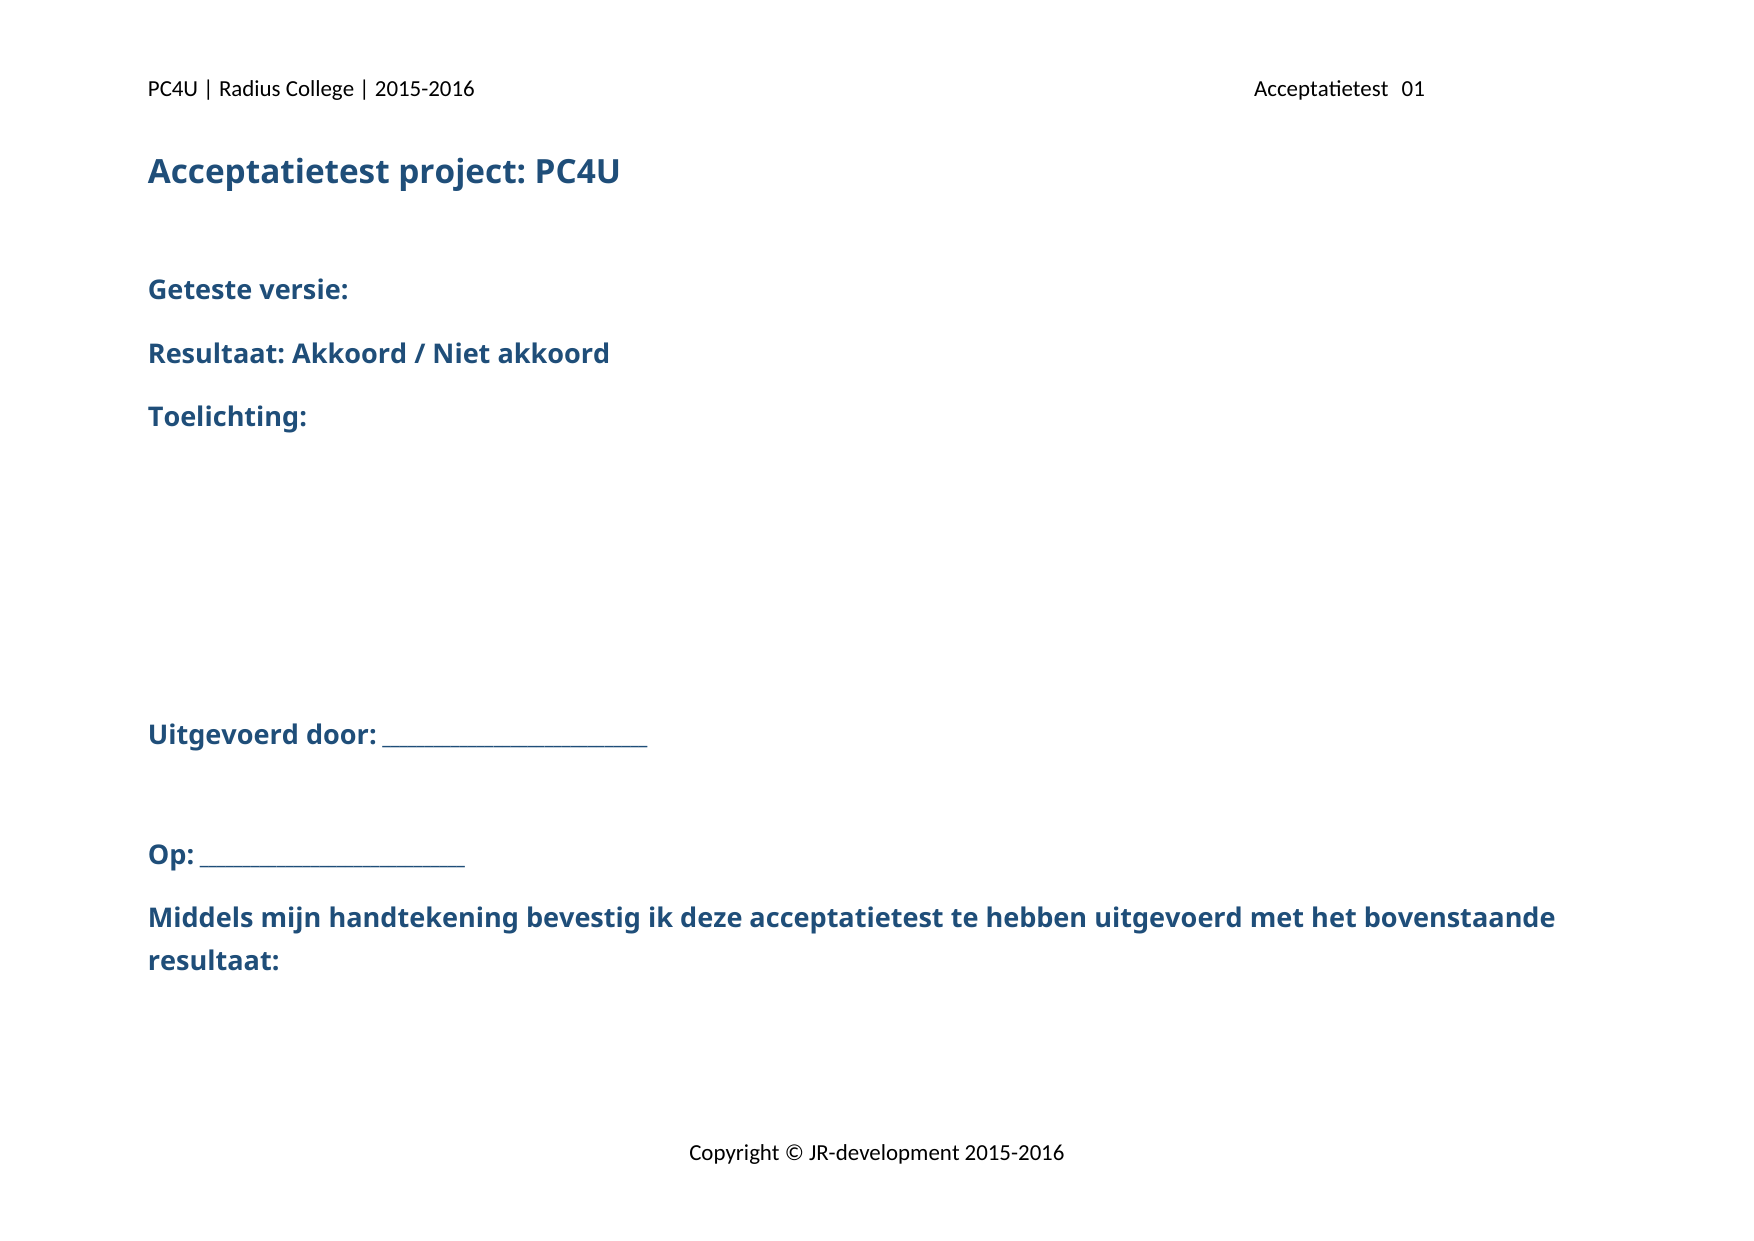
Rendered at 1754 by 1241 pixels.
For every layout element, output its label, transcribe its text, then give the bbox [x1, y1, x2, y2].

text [148, 899, 1606, 1043]
text Resultaat: Akkoord / Niet akkoord [148, 334, 1606, 371]
text Uitgevoerd door: _______________________________ [148, 631, 1606, 752]
subtitle Acceptatietest project: PC4U [148, 148, 1606, 193]
text Toelichting: [148, 397, 1606, 434]
text Geteste versie: [148, 193, 1606, 308]
text Op: _______________________________ [148, 836, 1606, 872]
